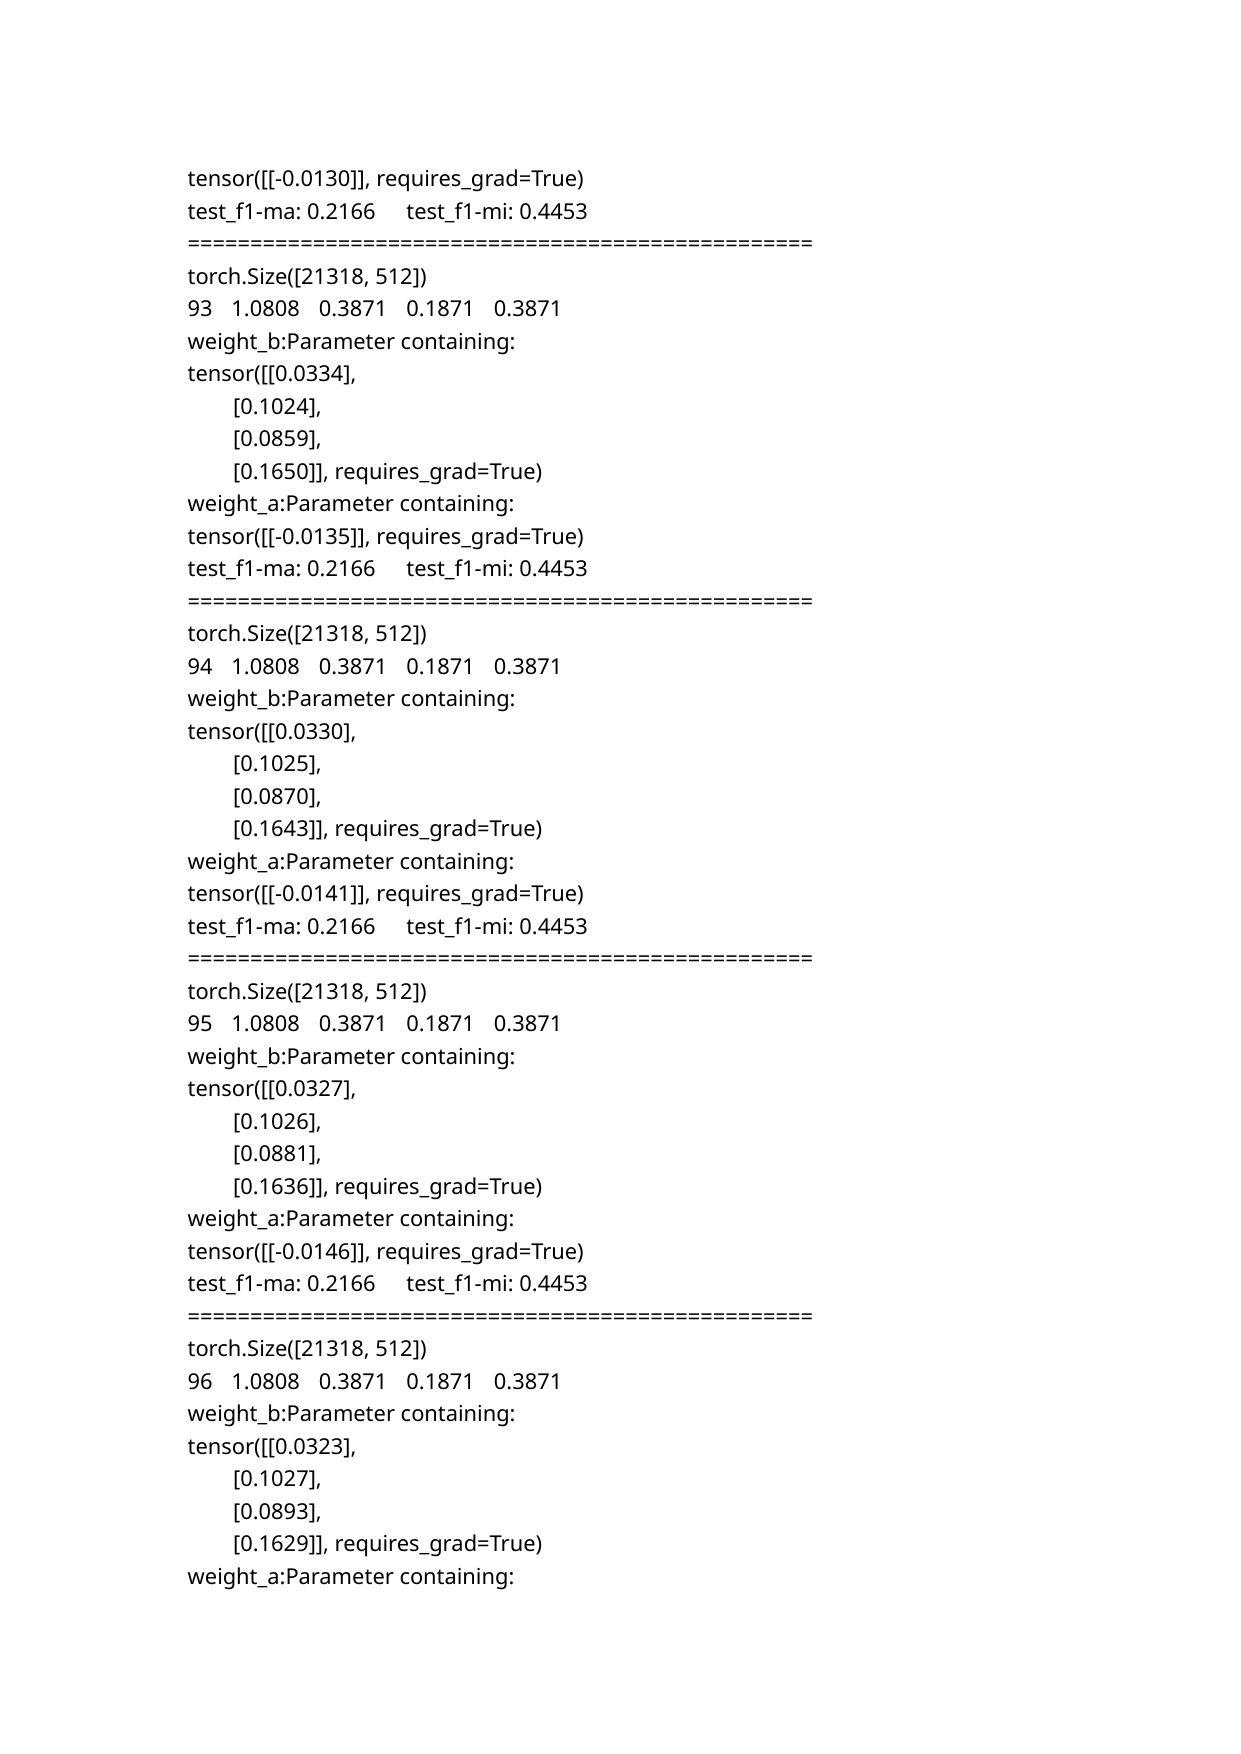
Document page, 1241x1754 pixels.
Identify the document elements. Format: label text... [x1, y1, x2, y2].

text [0.1650]], requires_grad=True) [187, 454, 1053, 487]
text weight_b:Parameter containing: [187, 1397, 1053, 1429]
text [0.1636]], requires_grad=True) [187, 1169, 1053, 1202]
text tensor([[-0.0135]], requires_grad=True) [187, 519, 1053, 552]
text weight_a:Parameter containing: [187, 487, 1053, 519]
text 96 1.0808 0.3871 0.1871 0.3871 [187, 1364, 1053, 1397]
text weight_b:Parameter containing: [187, 682, 1053, 714]
text [0.1024], [187, 389, 1053, 422]
text weight_a:Parameter containing: [187, 1559, 1053, 1592]
text 93 1.0808 0.3871 0.1871 0.3871 [187, 292, 1053, 324]
text [0.1629]], requires_grad=True) [187, 1527, 1053, 1559]
text [0.1026], [187, 1104, 1053, 1137]
text [0.0870], [187, 779, 1053, 812]
text [0.1643]], requires_grad=True) [187, 812, 1053, 844]
text [0.0859], [187, 422, 1053, 454]
text weight_a:Parameter containing: [187, 1202, 1053, 1234]
text torch.Size([21318, 512]) [187, 617, 1053, 649]
text [0.1027], [187, 1462, 1053, 1494]
text tensor([[0.0323], [187, 1429, 1053, 1462]
text tensor([[0.0327], [187, 1072, 1053, 1104]
text tensor([[0.0334], [187, 357, 1053, 389]
text weight_b:Parameter containing: [187, 1039, 1053, 1072]
text torch.Size([21318, 512]) [187, 974, 1053, 1007]
text torch.Size([21318, 512]) [187, 259, 1053, 292]
text ================================================== [187, 227, 1053, 259]
text [0.0881], [187, 1137, 1053, 1169]
text test_f1-ma: 0.2166 test_f1-mi: 0.4453 [187, 552, 1053, 584]
text tensor([[-0.0141]], requires_grad=True) [187, 877, 1053, 909]
text 95 1.0808 0.3871 0.1871 0.3871 [187, 1007, 1053, 1039]
text ================================================== [187, 1299, 1053, 1332]
text weight_a:Parameter containing: [187, 844, 1053, 877]
text [0.0893], [187, 1494, 1053, 1527]
text weight_b:Parameter containing: [187, 324, 1053, 357]
text test_f1-ma: 0.2166 test_f1-mi: 0.4453 [187, 194, 1053, 227]
text ================================================== [187, 942, 1053, 974]
text tensor([[-0.0146]], requires_grad=True) [187, 1234, 1053, 1267]
text tensor([[0.0330], [187, 714, 1053, 747]
text [0.1025], [187, 747, 1053, 779]
text test_f1-ma: 0.2166 test_f1-mi: 0.4453 [187, 909, 1053, 942]
text torch.Size([21318, 512]) [187, 1332, 1053, 1364]
text tensor([[-0.0130]], requires_grad=True) [187, 162, 1053, 194]
text test_f1-ma: 0.2166 test_f1-mi: 0.4453 [187, 1267, 1053, 1299]
text 94 1.0808 0.3871 0.1871 0.3871 [187, 649, 1053, 682]
text ================================================== [187, 584, 1053, 617]
